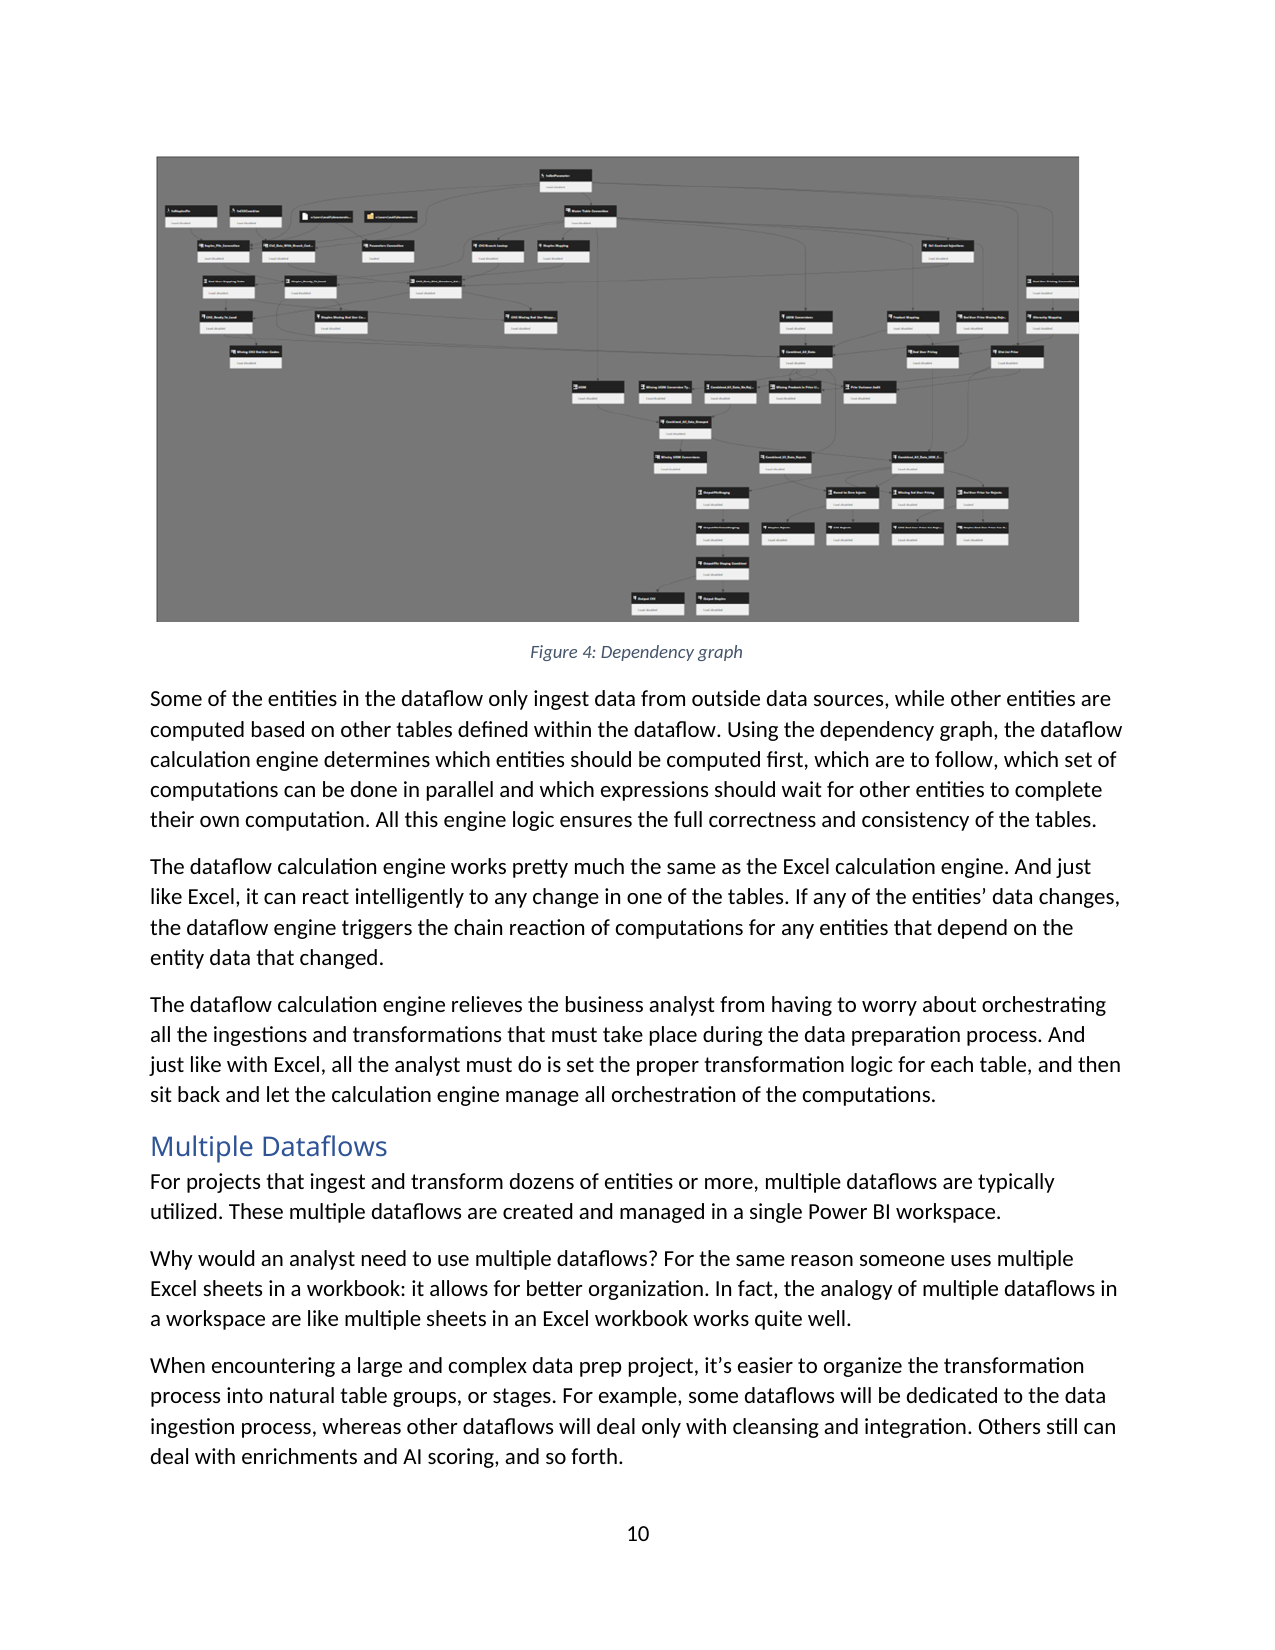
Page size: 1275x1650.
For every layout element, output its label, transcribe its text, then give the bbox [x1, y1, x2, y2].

text When encountering a large and complex data prep project, it’s easier to organize the transformation process into natural table groups, or stages. For example, some dataflows will be dedicated to the data ingestion process, whereas other dataflows will deal only with cleansing and integration. Others still can deal with enrichments and AI scoring, and so forth. [150, 1351, 1125, 1470]
text The dataflow calculation engine works pretty much the same as the Excel calculation engine. And just like Excel, it can react intelligently to any change in one of the tables. If any of the entities’ data changes, the dataflow engine triggers the chain reaction of computations for any entities that depend on the entity data that changed. [150, 852, 1125, 971]
text The dataflow calculation engine relieves the business analyst from having to worry about orchestrating all the ingestions and transformations that must take place during the data preparation process. And just like with Excel, all the analyst must do is set the proper transformation logic for each table, and then sit back and let the calculation engine manage all orchestration of the computations. [150, 990, 1125, 1108]
text Figure 4: Dependency graph [150, 641, 1125, 664]
text Some of the entities in the dataflow only ingest data from outside data sources, while other entities are computed based on other tables defined within the dataflow. Using the dependency graph, the dataflow calculation engine determines which entities should be computed first, which are to follow, which set of computations can be done in parallel and which expressions should wait for other entities to complete their own computation. All this engine logic ensures the full correctness and consistency of the tables. [150, 684, 1125, 833]
subtitle Multiple Dataflows [150, 1127, 1125, 1164]
text Why would an analyst need to use multiple dataflows? For the same reason someone uses multiple Excel sheets in a workbook: it allows for better organization. In fact, the analogy of multiple dataflows in a workspace are like multiple sheets in an Excel workbook works quite well. [150, 1244, 1125, 1332]
picture [150, 150, 1080, 622]
text For projects that ingest and transform dozens of entities or more, multiple dataflows are typically utilized. These multiple dataflows are created and managed in a single Power BI workspace. [150, 1167, 1125, 1225]
